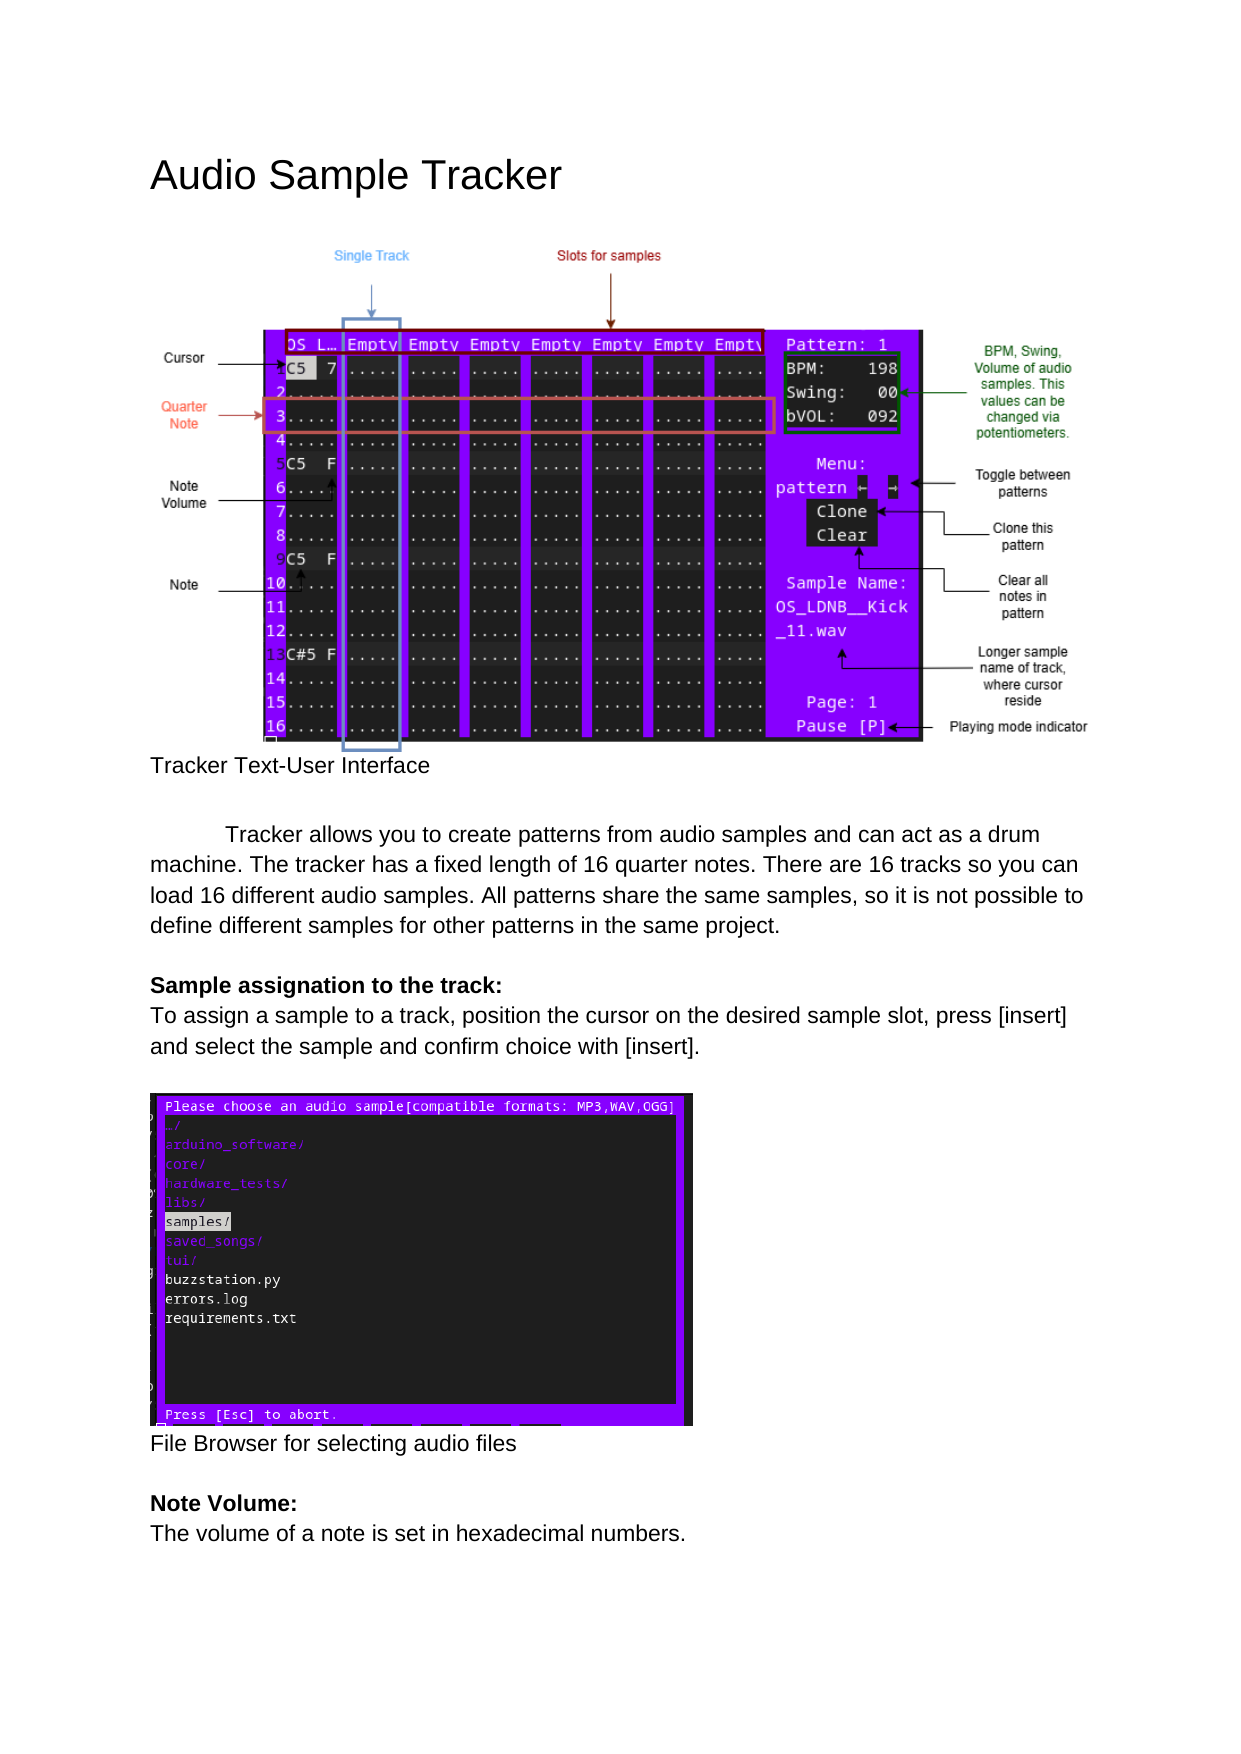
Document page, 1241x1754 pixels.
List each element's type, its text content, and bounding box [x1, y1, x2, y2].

text File Browser for selecting audio files [150, 1430, 1090, 1456]
text To assign a sample to a track, position the cursor on the desired sample slot, press [insert] and select the sample and confirm choice with [insert]. [150, 1002, 1090, 1059]
text Note Volume: [150, 1490, 1090, 1516]
picture [150, 1093, 693, 1426]
text Tracker allows you to create patterns from audio samples and can act as a drum machine. The tracker has a fixed length of 16 quarter notes. There are 16 tracks so you can load 16 different audio samples. All patterns share the same samples, so it is not possible to define different samples for other patterns in the same project. [150, 821, 1090, 938]
subtitle Tracker Text-User Interface [150, 752, 1090, 778]
subtitle Audio Sample Tracker [150, 150, 1090, 198]
text Sample assignation to the track: [150, 972, 1090, 998]
text The volume of a note is set in hexadecimal numbers. [150, 1520, 1090, 1547]
picture [150, 239, 1091, 752]
